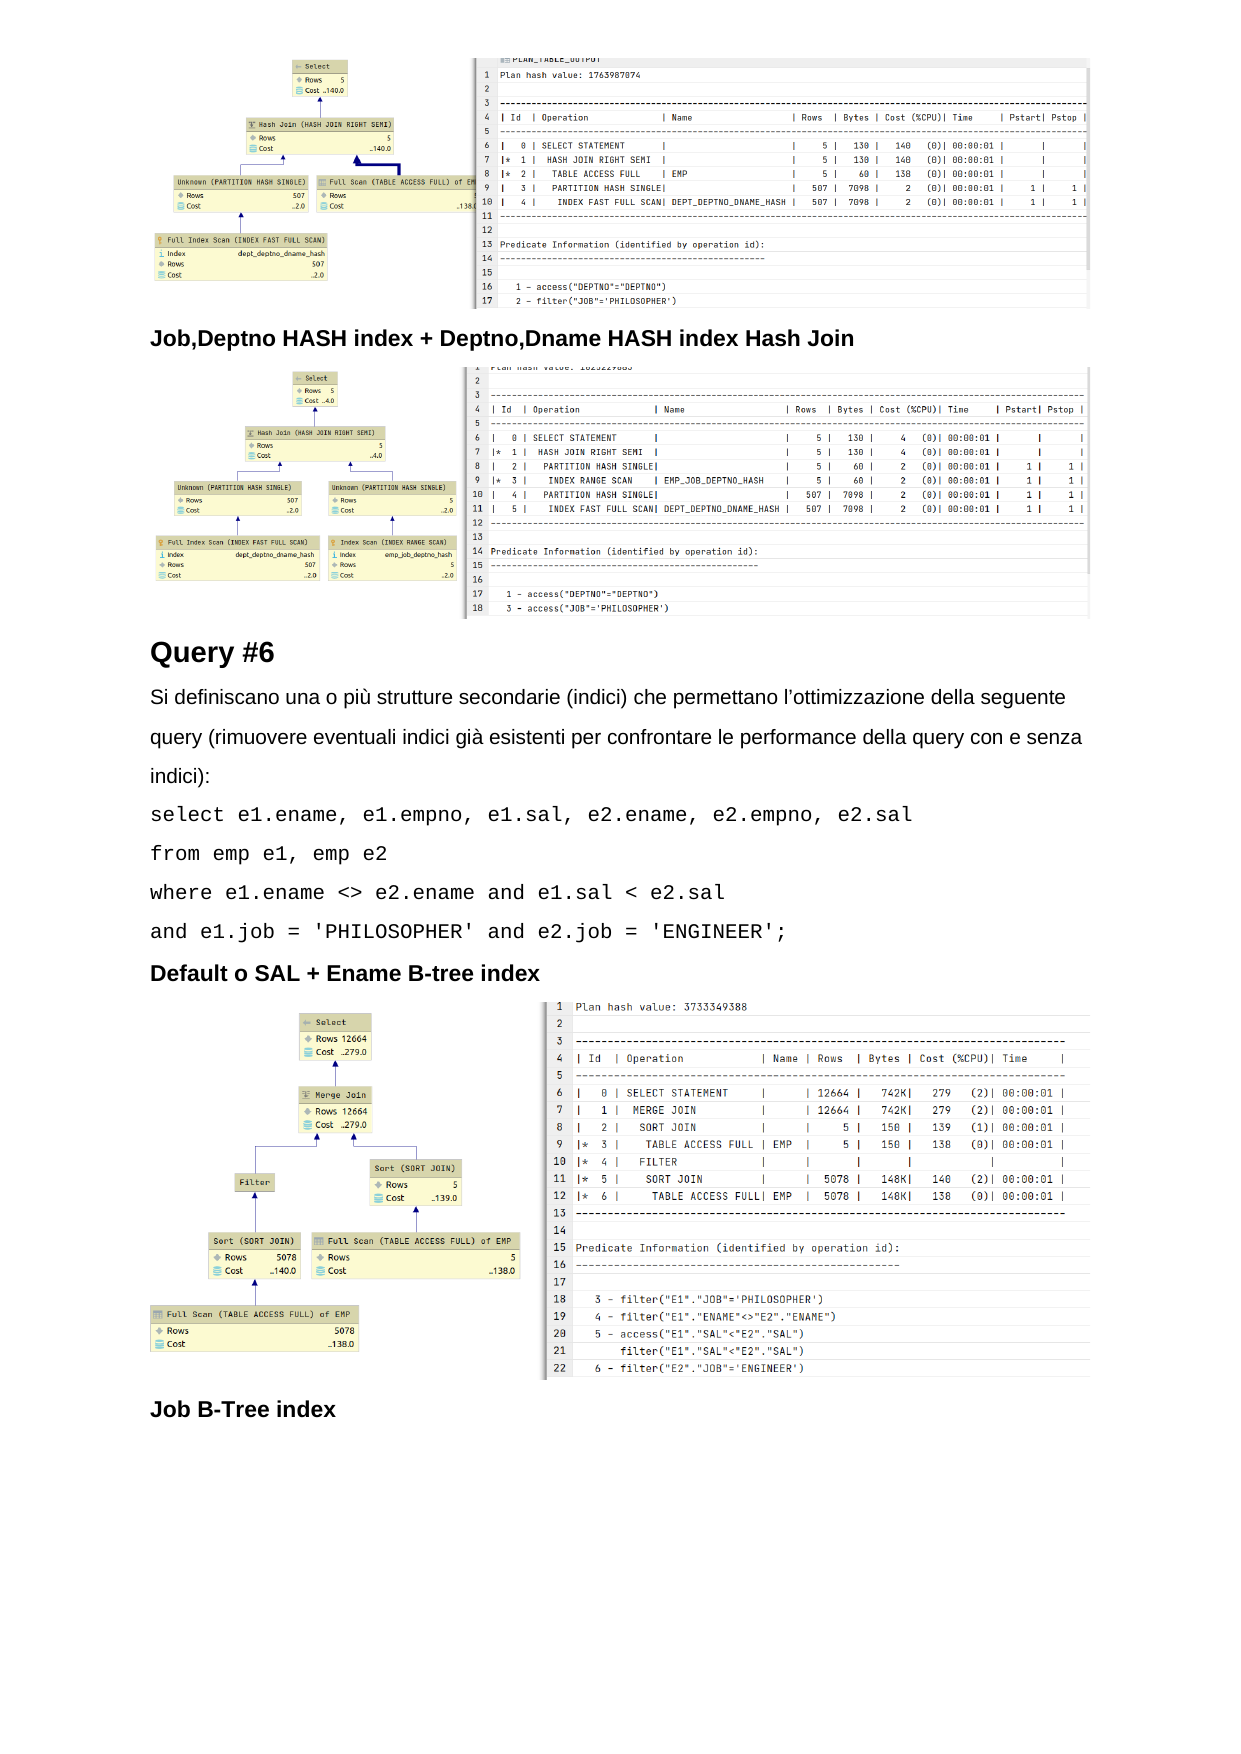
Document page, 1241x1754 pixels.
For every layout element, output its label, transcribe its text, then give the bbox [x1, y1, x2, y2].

text from emp e1, emp e2 [150, 843, 1240, 866]
text where e1.ename <> e2.ename and e1.sal < e2.sal [150, 882, 1240, 906]
text Job B-Tree index [150, 1396, 1240, 1422]
text Job,Deptno HASH index + Deptno,Dname HASH index Hash Join [150, 325, 1240, 351]
text Si definiscano una o più strutture secondarie (indici) che permettano l’ottimizzazione della seguente [150, 685, 1240, 709]
text select e1.ename, e1.empno, e1.sal, e2.ename, e2.empno, e2.sal [150, 804, 1240, 827]
text indici): [150, 764, 1240, 788]
text Query #6 [150, 635, 1240, 668]
picture [150, 367, 1091, 619]
text query (rimuovere eventuali indici già esistenti per confrontare le performance della query con e senza [150, 725, 1240, 749]
text Default o SAL + Ename B-tree index [150, 960, 1240, 987]
picture [150, 1002, 1091, 1380]
picture [150, 58, 1091, 309]
text and e1.job = 'PHILOSOPHER' and e2.job = 'ENGINEER'; [150, 921, 1240, 945]
